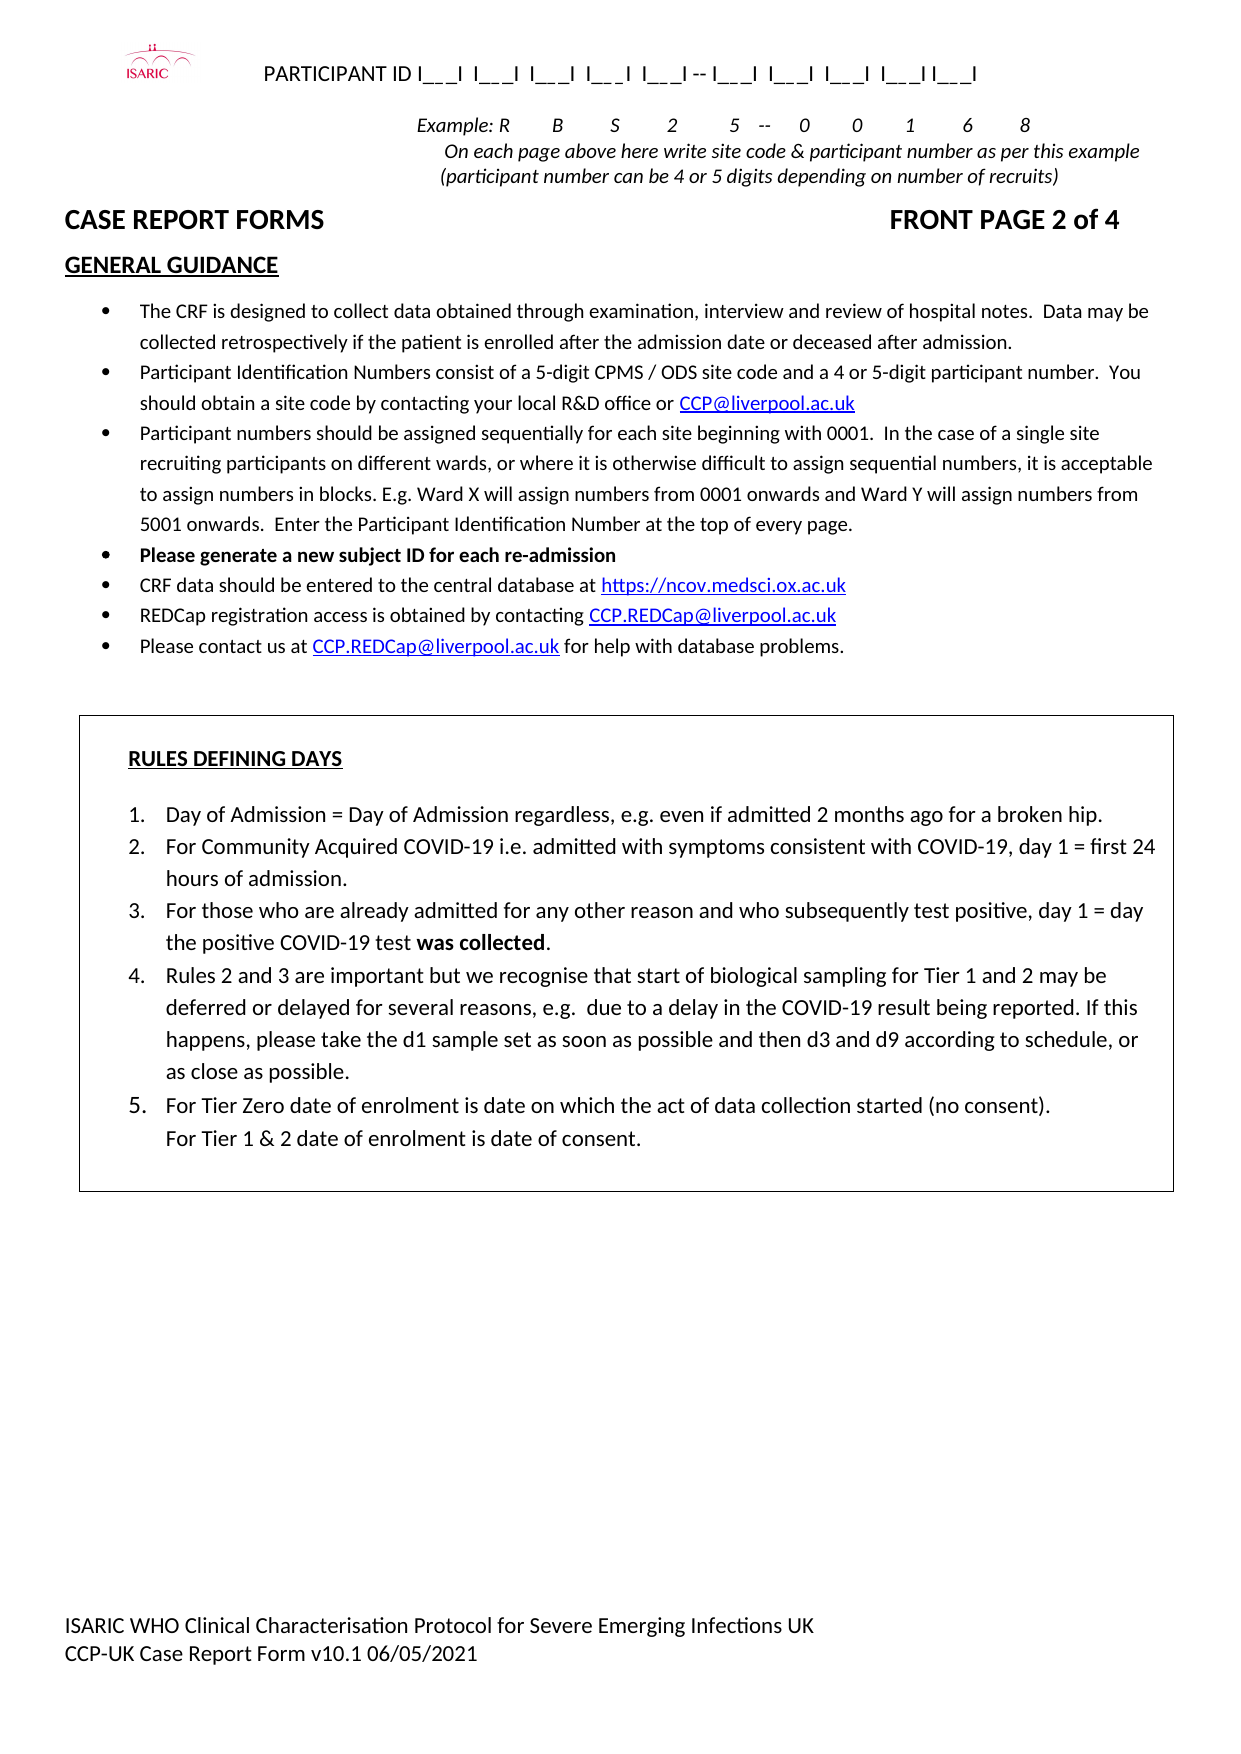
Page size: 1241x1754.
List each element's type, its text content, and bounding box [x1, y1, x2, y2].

text Example: R B S 2 5 -- 0 0 1 6 8 [64, 112, 1176, 138]
list The CRF is designed to collect data obtained through examination, interview and review of hospital notes. Data may be collected retrospectively if the patient is enrolled after the admission date or deceased after admission. [102, 298, 1176, 354]
text CASE REPORT FORMS FRONT PAGE 2 of 4 [64, 201, 1176, 237]
table_header RULES DEFINING DAYS Day of Admission = Day of Admission regardless, e.g. even if admitted 2 months ago for a broken hip. For Community Acquired COVID-19 i.e. admitted with symptoms consistent with COVID-19, day 1 = first 24 hours of admission. For those who are already admitted for any other reason and who subsequently test positive, day 1 = day the positive COVID-19 test was collected. Rules 2 and 3 are important but we recognise that start of biological sampling for Tier 1 and 2 may be deferred or delayed for several reasons, e.g. due to a delay in the COVID-19 result being reported. If this happens, please take the d1 sample set as soon as possible and then d3 and d9 according to schedule, or as close as possible. For Tier Zero date of enrolment is date on which the act of data collection started (no consent). For Tier 1 & 2 date of enrolment is date of consent. [80, 716, 1173, 1191]
text GENERAL GUIDANCE [64, 249, 1176, 280]
list REDCap registration access is obtained by contacting CCP.REDCap@liverpool.ac.uk [102, 603, 1176, 628]
text On each page above here write site code & participant number as per this example (participant number can be 4 or 5 digits depending on number of recruits) [439, 138, 1176, 189]
list Participant numbers should be assigned sequentially for each site beginning with 0001. In the case of a single site recruiting participants on different wards, or where it is otherwise difficult to assign sequential numbers, it is acceptable to assign numbers in blocks. E.g. Ward X will assign numbers from 0001 onwards and Ward Y will assign numbers from 5001 onwards. Enter the Participant Identification Number at the top of every page. [102, 420, 1176, 537]
list Please generate a new subject ID for each re-admission [102, 542, 1176, 567]
list Please contact us at CCP.REDCap@liverpool.ac.uk for help with database problems. [102, 633, 1176, 658]
list Participant Identification Numbers consist of a 5-digit CPMS / ODS site code and a 4 or 5-digit participant number. You should obtain a site code by contacting your local R&D office or CCP@liverpool.ac.uk [102, 359, 1176, 415]
list CRF data should be entered to the central database at https://ncov.medsci.ox.ac.uk [102, 572, 1176, 598]
picture [119, 42, 201, 83]
